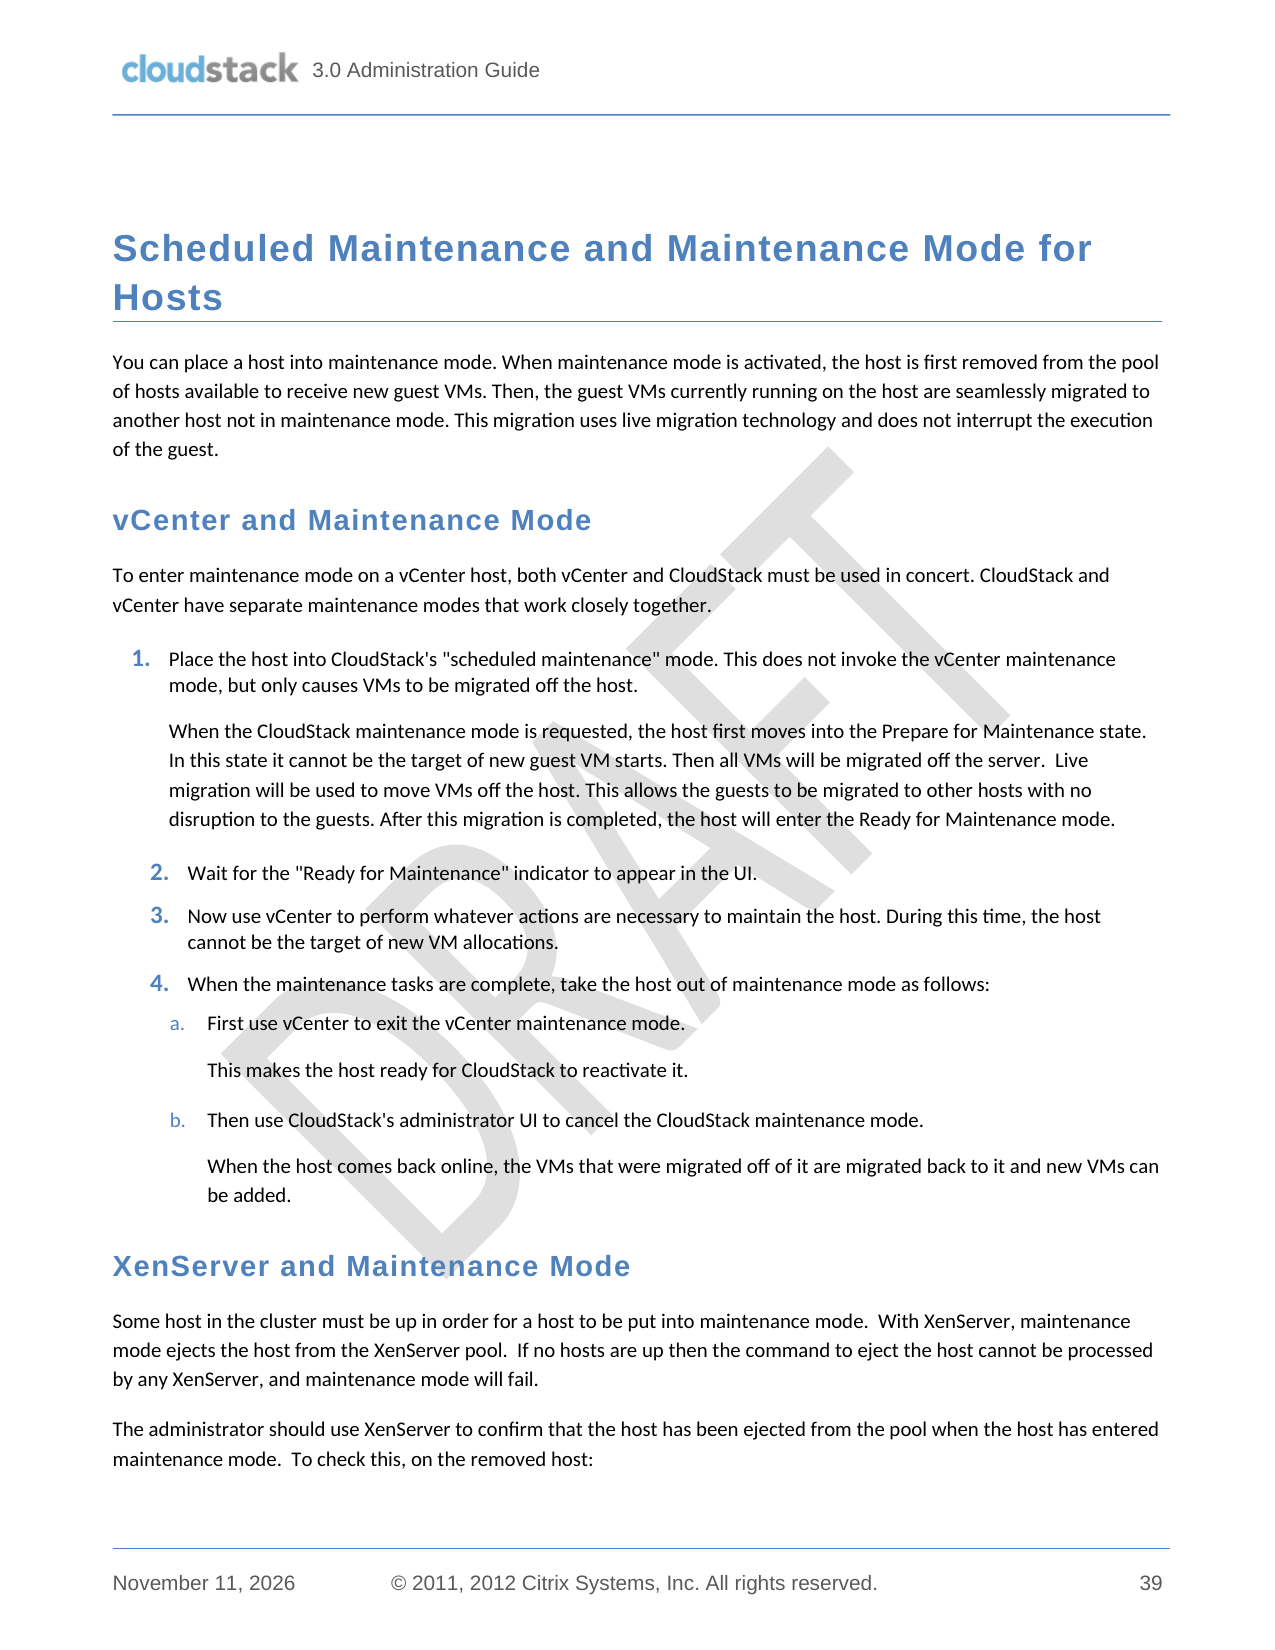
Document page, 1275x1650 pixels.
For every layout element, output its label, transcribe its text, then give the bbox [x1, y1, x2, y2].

text To enter maintenance mode on a vCenter host, both vCenter and CloudStack must be used in concert. CloudStack and vCenter have separate maintenance modes that work closely together. [112, 563, 1162, 617]
text Some host in the cluster must be up in order for a host to be put into maintenance mode. With XenServer, maintenance mode ejects the host from the XenServer pool. If no hosts are up then the command to eject the host cannot be processed by any XenServer, and maintenance mode will fail. [112, 1308, 1162, 1392]
list Place the host into CloudStack's "scheduled maintenance" mode. This does not invoke the vCenter maintenance mode, but only causes VMs to be migrated off the host. [131, 642, 1162, 698]
subtitle XenServer and Maintenance Mode [112, 1249, 1162, 1282]
subtitle Scheduled Maintenance and Maintenance Mode for Hosts [112, 226, 1162, 322]
list Then use CloudStack's administrator UI to cancel the CloudStack maintenance mode. [169, 1107, 1162, 1132]
list Now use vCenter to perform whatever actions are necessary to maintain the host. During this time, the host cannot be the target of new VM allocations. [150, 899, 1162, 955]
subtitle vCenter and Maintenance Mode [112, 503, 1162, 537]
list Wait for the "Ready for Maintenance" indicator to appear in the UI. [150, 856, 1162, 887]
picture [112, 45, 312, 95]
list This makes the host ready for CloudStack to reactivate it. [207, 1057, 1162, 1082]
text The administrator should use XenServer to confirm that the host has been ejected from the pool when the host has entered maintenance mode. To check this, on the removed host: [112, 1417, 1162, 1471]
list When the CloudStack maintenance mode is requested, the host first moves into the Prepare for Maintenance state. In this state it cannot be the target of new guest VM starts. Then all VMs will be migrated off the server. Live migration will be used to move VMs off the host. This allows the guests to be migrated to other hosts with no disruption to the guests. After this migration is completed, the host will enter the Ready for Maintenance mode. [169, 718, 1162, 831]
text You can place a host into maintenance mode. When maintenance mode is activated, the host is first removed from the pool of hosts available to receive new guest VMs. Then, the guest VMs currently running on the host are seamlessly migrated to another host not in maintenance mode. This migration uses live migration technology and does not interrupt the execution of the guest. [112, 349, 1162, 462]
list When the maintenance tasks are complete, take the host out of maintenance mode as follows: [150, 967, 1162, 998]
list First use vCenter to exit the vCenter maintenance mode. [169, 1011, 1162, 1036]
list When the host comes back online, the VMs that were migrated off of it are migrated back to it and new VMs can be added. [207, 1153, 1162, 1208]
